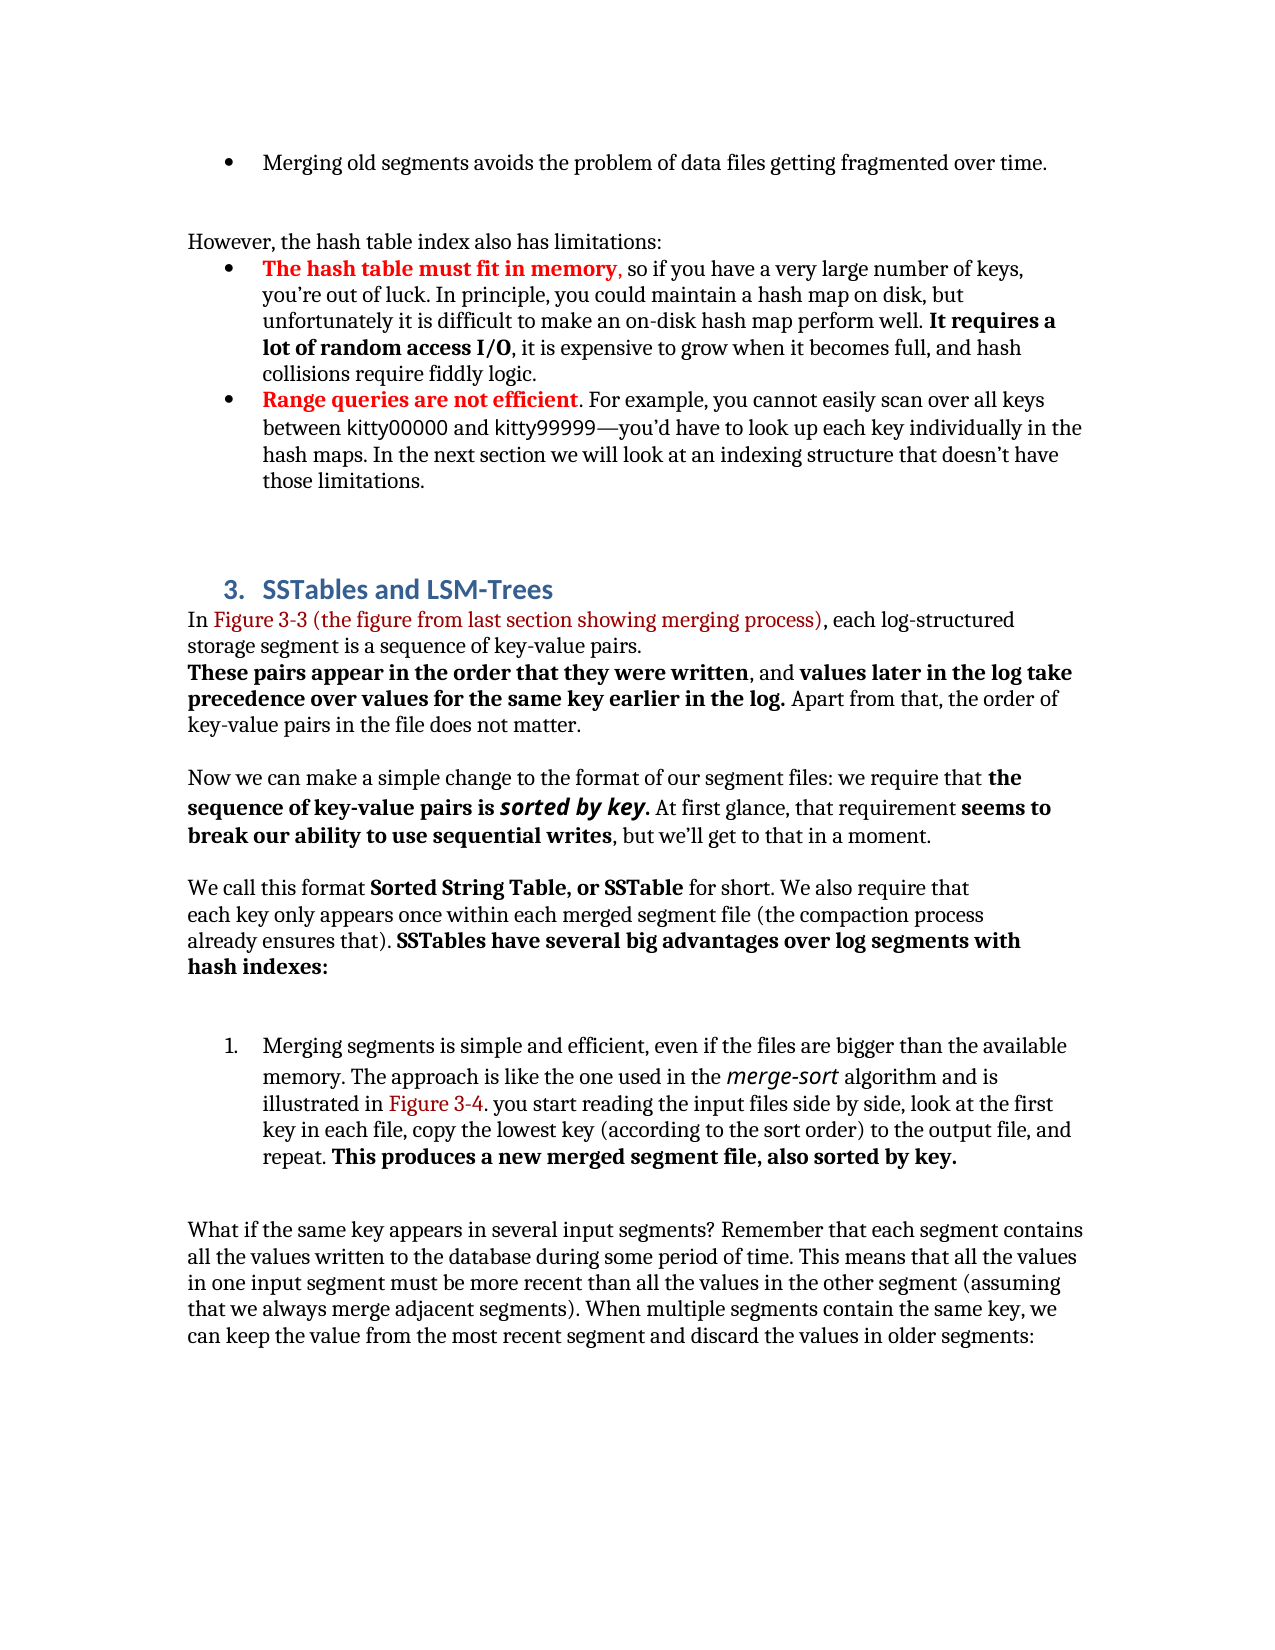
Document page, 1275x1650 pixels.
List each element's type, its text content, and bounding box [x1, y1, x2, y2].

text These pairs appear in the order that they were written, and values later in the log take precedence over values for the same key earlier in the log. Apart from that, the order of key-value pairs in the file does not matter. [187, 659, 1087, 738]
list Range queries are not efficient. For example, you cannot easily scan over all keys between kitty00000 and kitty99999—you’d have to look up each key individually in the hash maps. In the next section we will look at an indexing structure that doesn’t have those limitations. [225, 387, 1087, 495]
text hash indexes: [187, 954, 1087, 981]
text each key only appears once within each merged segment file (the compaction process [187, 901, 1087, 928]
text already ensures that). SSTables have several big advantages over log segments with [187, 928, 1087, 954]
text What if the same key appears in several input segments? Remember that each segment contains all the values written to the database during some period of time. This means that all the values in one input segment must be more recent than all the values in the other segment (assuming that we always merge adjacent segments). When multiple segments contain the same key, we can keep the value from the most recent segment and discard the values in older segments: [187, 1217, 1087, 1349]
text However, the hash table index also has limitations: [187, 229, 1087, 255]
text We call this format Sorted String Table, or SSTable for short. We also require that [187, 875, 1087, 901]
text Now we can make a simple change to the format of our segment files: we require that the sequence of key-value pairs is sorted by key. At first glance, that requirement seems to break our ability to use sequential writes, but we’ll get to that in a moment. [187, 765, 1087, 849]
list Merging segments is simple and efficient, even if the files are bigger than the available memory. The approach is like the one used in the merge-sort algorithm and is illustrated in Figure 3-4. you start reading the input files side by side, look at the first key in each file, copy the lowest key (according to the sort order) to the output file, and repeat. This produces a new merged segment file, also sorted by key. [225, 1033, 1087, 1170]
text In Figure 3-3 (the figure from last section showing merging process), each log-structured storage segment is a sequence of key-value pairs. [187, 607, 1087, 659]
list Merging old segments avoids the problem of data files getting fragmented over time. [225, 150, 1087, 176]
subtitle SSTables and LSM-Trees [223, 571, 1087, 607]
list The hash table must fit in memory, so if you have a very large number of keys, you’re out of luck. In principle, you could maintain a hash map on disk, but unfortunately it is difficult to make an on-disk hash map perform well. It requires a lot of random access I/O, it is expensive to grow when it becomes full, and hash collisions require fiddly logic. [225, 255, 1087, 387]
